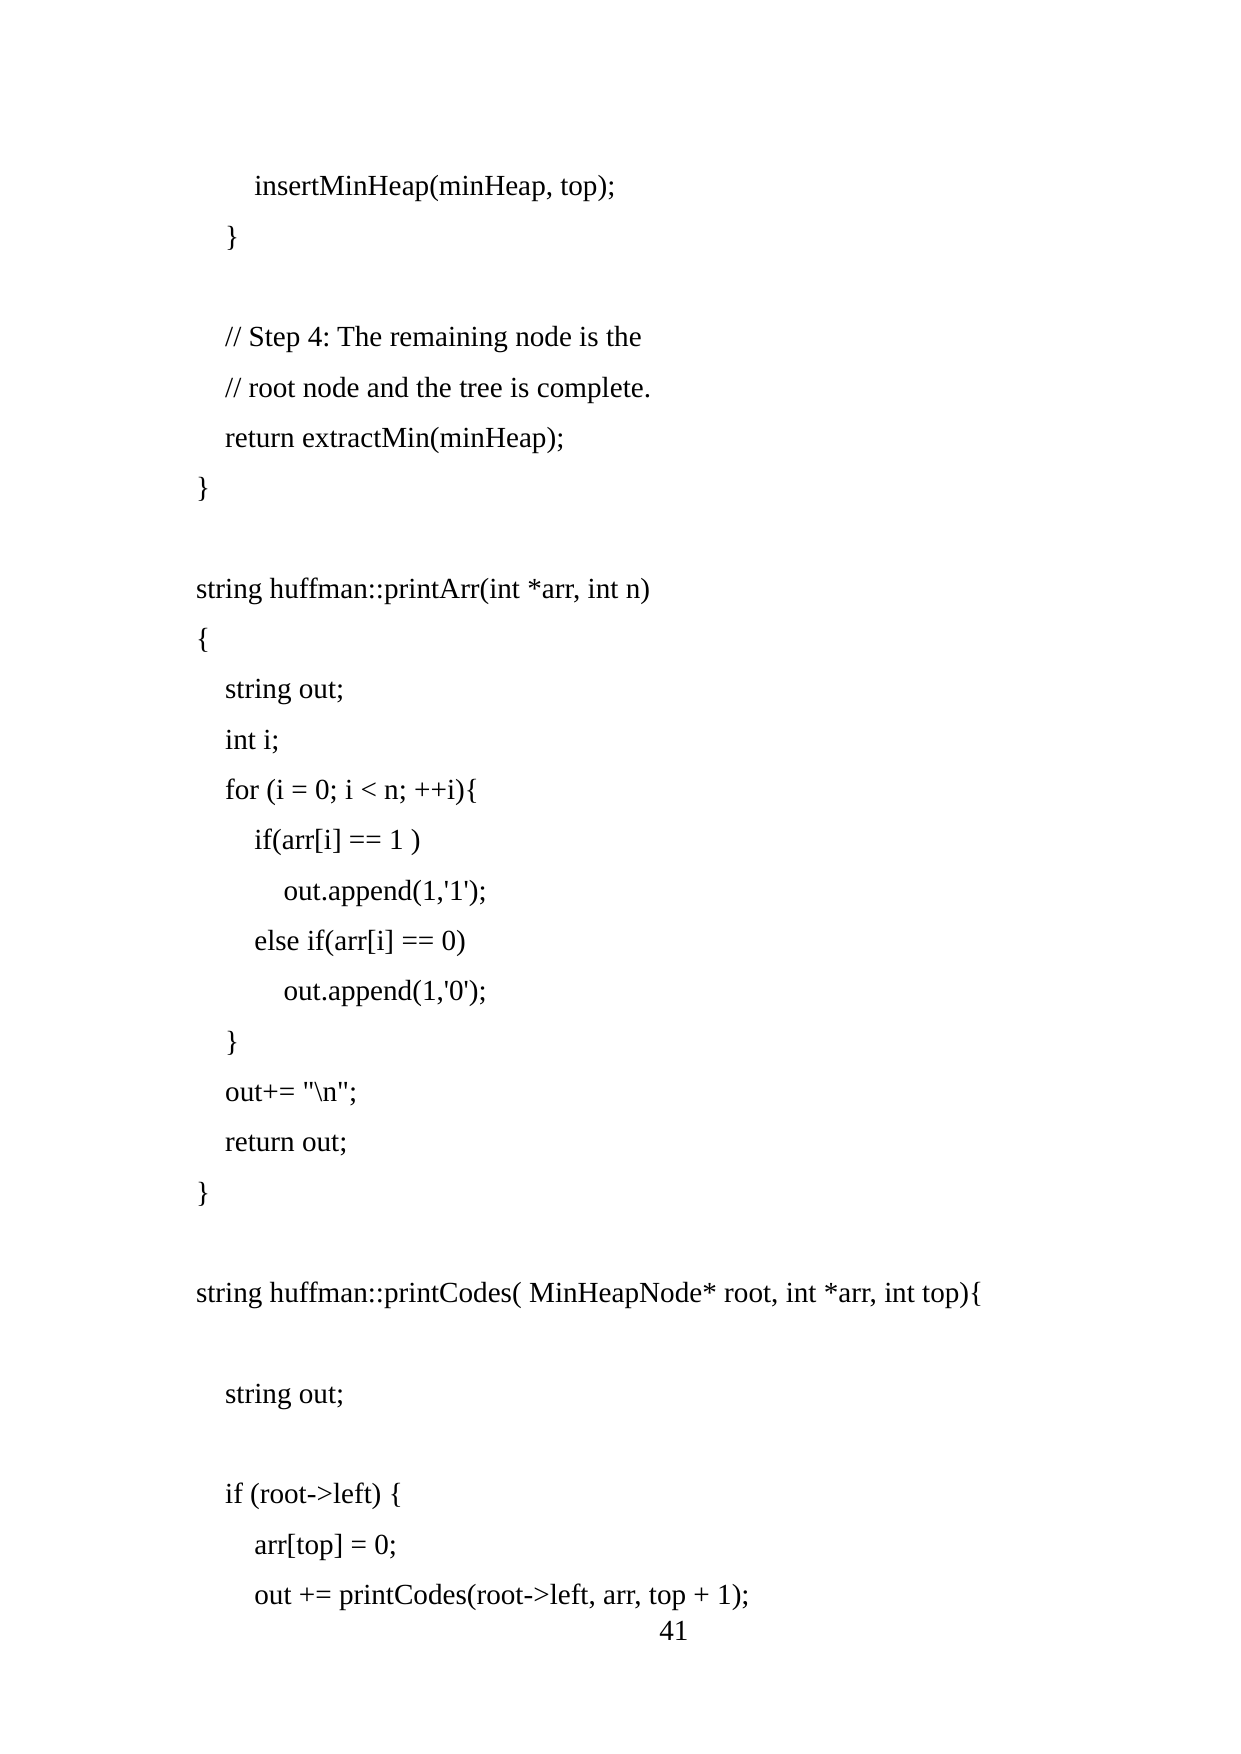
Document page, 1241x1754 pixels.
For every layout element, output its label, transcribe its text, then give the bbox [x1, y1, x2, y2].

text return extractMin(minHeap); [122, 420, 1152, 453]
text } [122, 1024, 1152, 1057]
text out+= "\n"; [122, 1074, 1152, 1108]
text string out; [122, 672, 1152, 705]
text insertMinHeap(minHeap, top); [122, 168, 1152, 202]
text out += printCodes(root->left, arr, top + 1); [122, 1577, 1152, 1611]
text for (i = 0; i < n; ++i){ [122, 772, 1152, 806]
text // Step 4: The remaining node is the [122, 319, 1152, 353]
text { [122, 621, 1152, 655]
text string huffman::printArr(int *arr, int n) [122, 571, 1152, 604]
text } [122, 1175, 1152, 1208]
text if(arr[i] == 1 ) [122, 822, 1152, 856]
text string out; [122, 1376, 1152, 1409]
text return out; [122, 1124, 1152, 1158]
text out.append(1,'1'); [122, 873, 1152, 906]
text } [122, 470, 1152, 504]
text out.append(1,'0'); [122, 973, 1152, 1007]
text int i; [122, 722, 1152, 755]
text string huffman::printCodes( MinHeapNode* root, int *arr, int top){ [122, 1275, 1152, 1309]
text else if(arr[i] == 0) [122, 923, 1152, 957]
text // root node and the tree is complete. [122, 370, 1152, 403]
text if (root->left) { [122, 1477, 1152, 1510]
text } [122, 219, 1152, 252]
text arr[top] = 0; [122, 1527, 1152, 1560]
